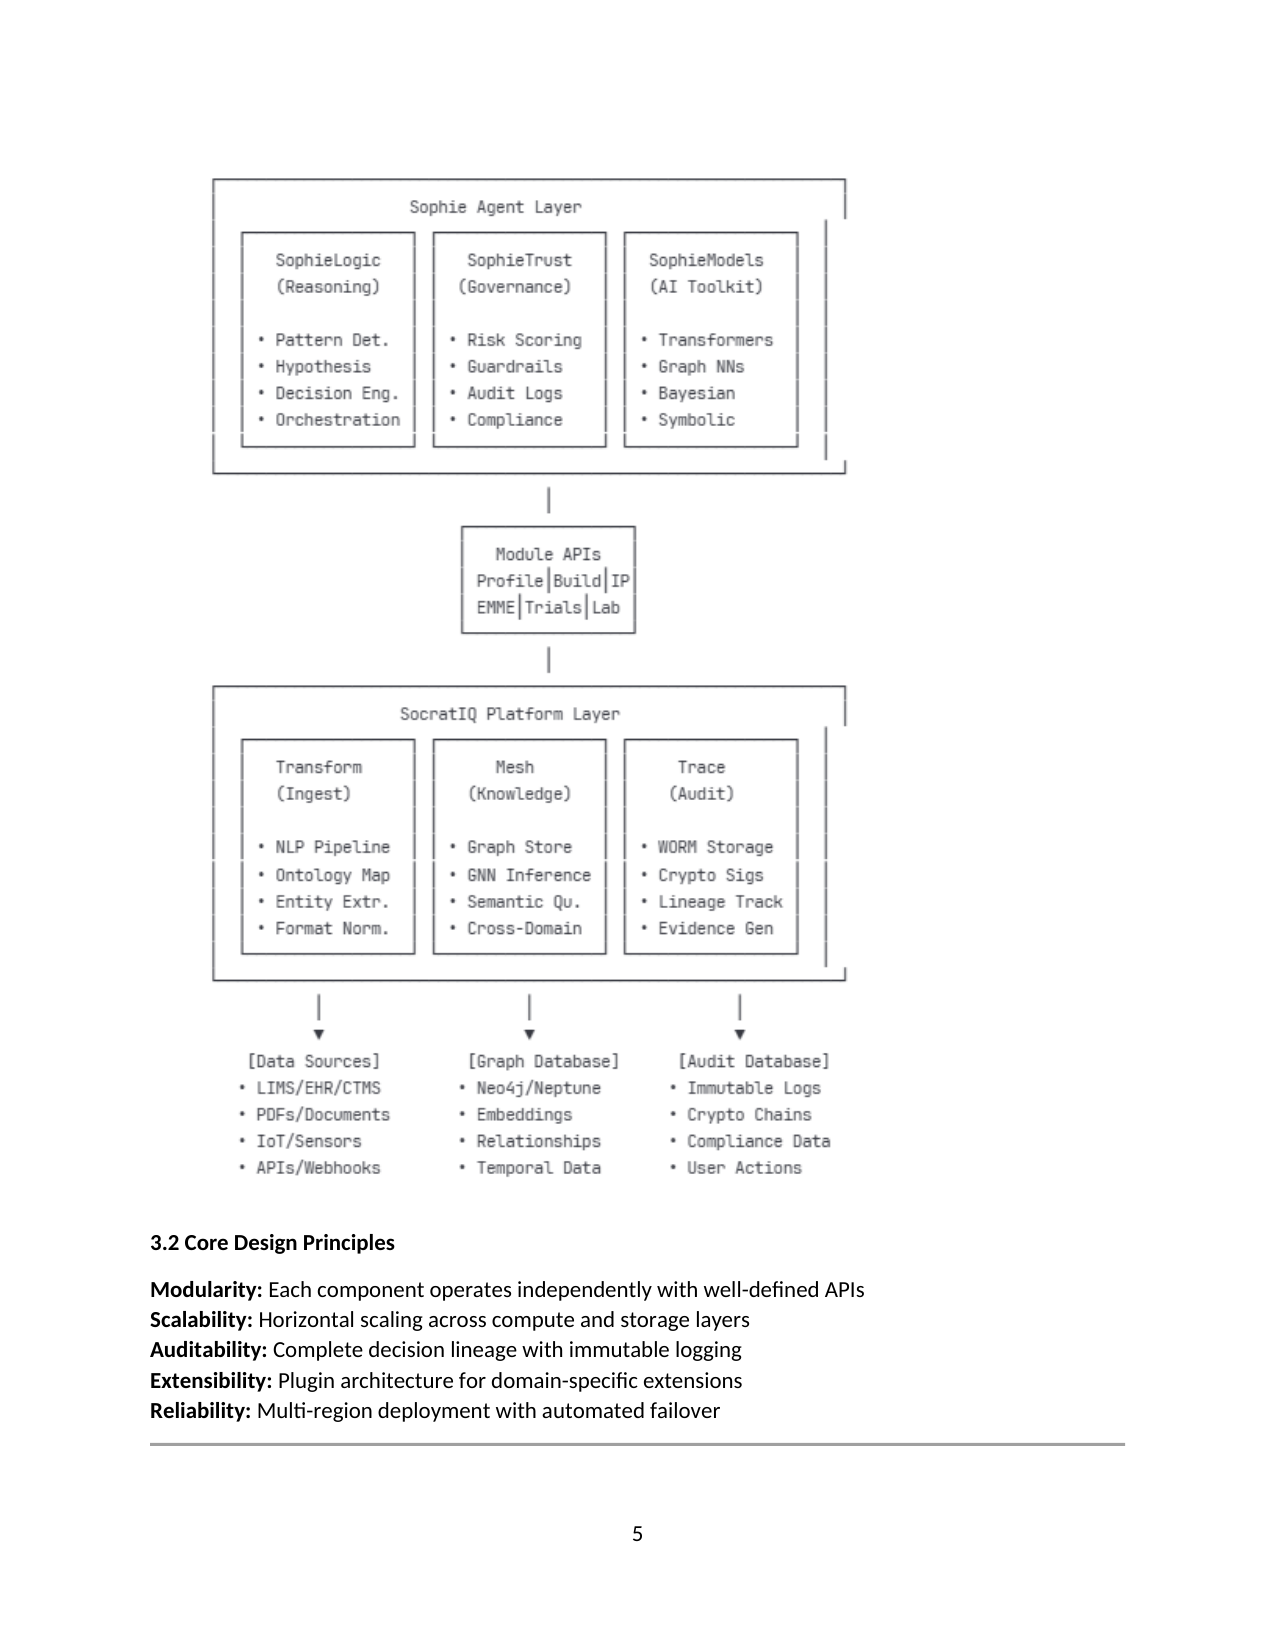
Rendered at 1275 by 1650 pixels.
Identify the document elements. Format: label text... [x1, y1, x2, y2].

picture [150, 150, 929, 1210]
text 3.2 Core Design Principles [150, 1228, 1125, 1256]
text Modularity: Each component operates independently with well-defined APIs Scalability: Horizontal scaling across compute and storage layers Auditability: Complete decision lineage with immutable logging Extensibility: Plugin architecture for domain-specific extensions Reliability: Multi-region deployment with automated failover [150, 1275, 1125, 1424]
